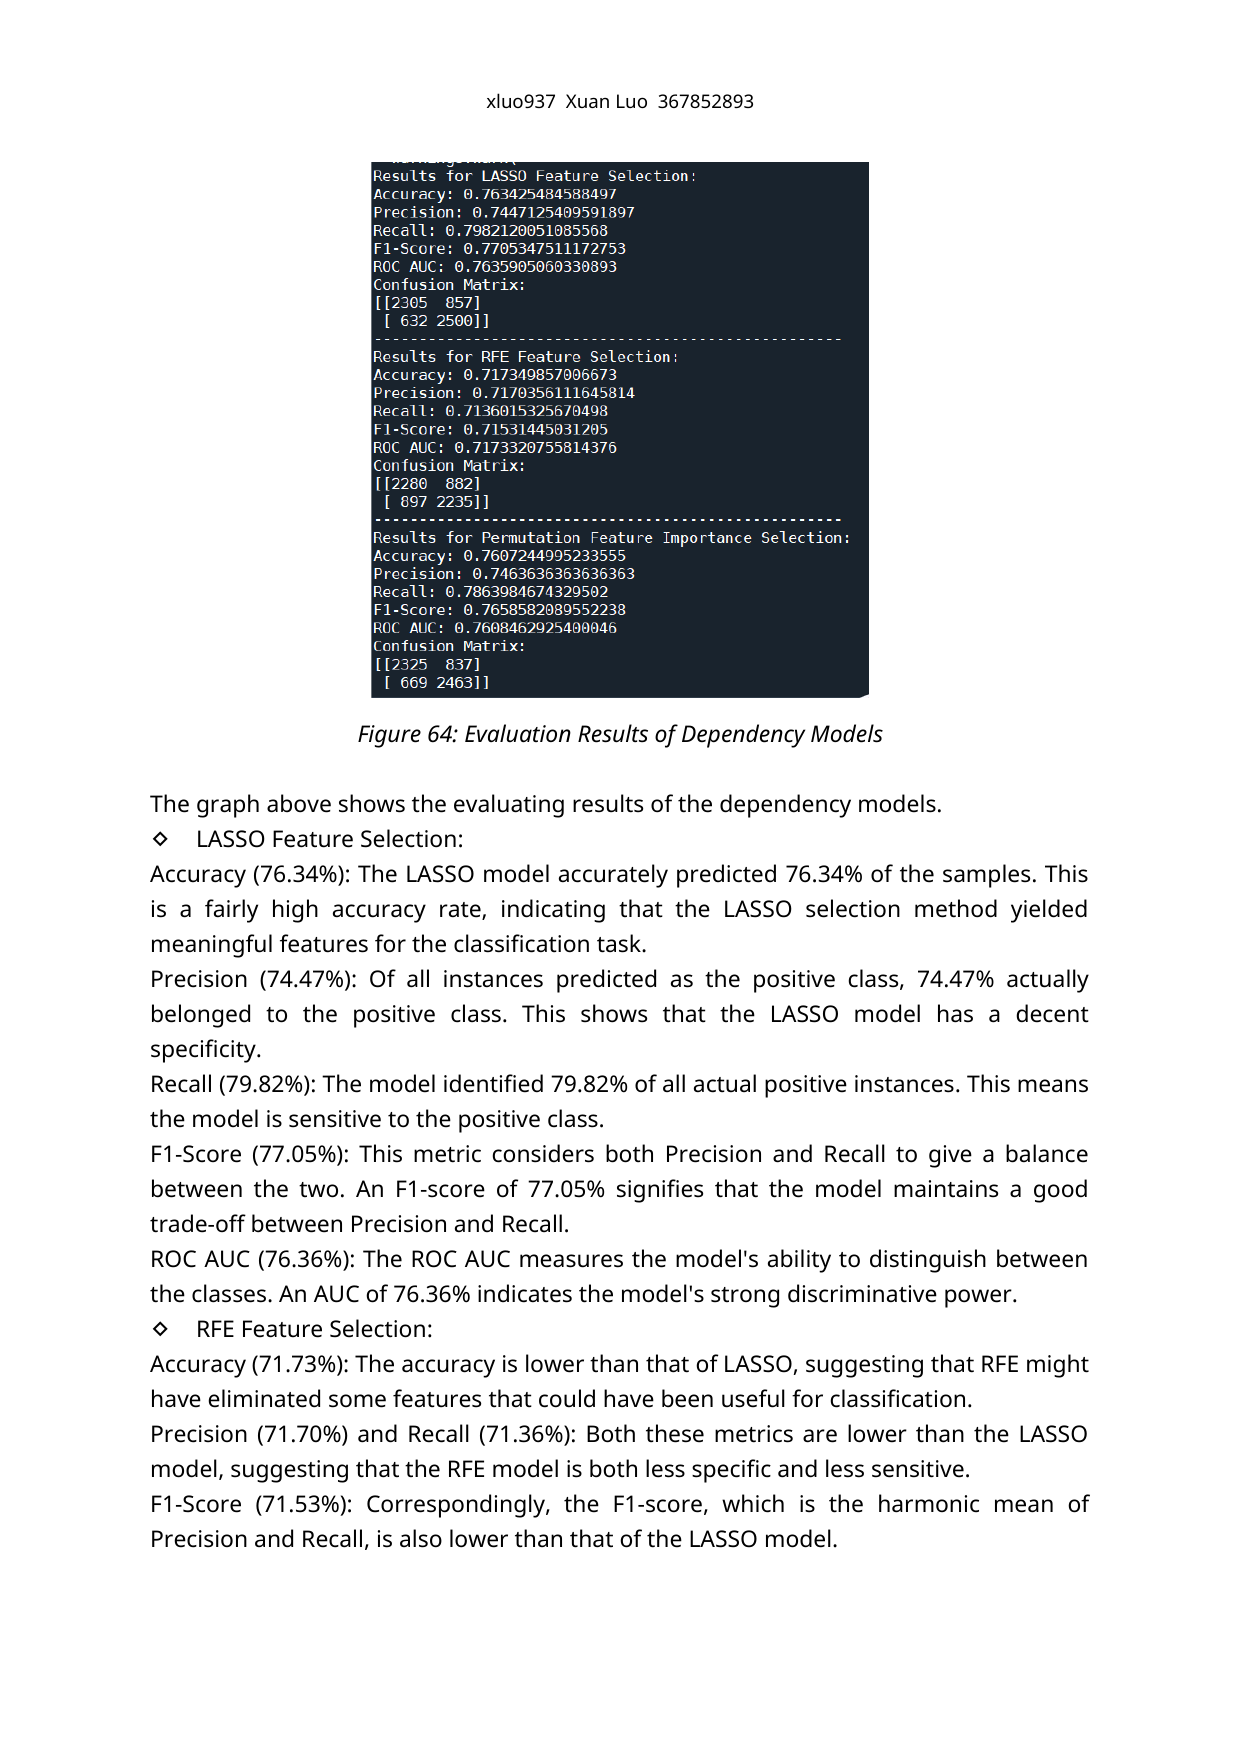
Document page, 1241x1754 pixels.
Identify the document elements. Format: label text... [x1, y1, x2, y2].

text F1-Score (71.53%): Correspondingly, the F1-score, which is the harmonic mean of Precision and Recall, is also lower than that of the LASSO model. [150, 1487, 1090, 1554]
text Precision (74.47%): Of all instances predicted as the positive class, 74.47% actually belonged to the positive class. This shows that the LASSO model has a decent specificity. [150, 962, 1090, 1064]
text Accuracy (76.34%): The LASSO model accurately predicted 76.34% of the samples. This is a fairly high accuracy rate, indicating that the LASSO selection method yielded meaningful features for the classification task. [150, 857, 1090, 959]
text F1-Score (77.05%): This metric considers both Precision and Recall to give a balance between the two. An F1-score of 77.05% signifies that the model maintains a good trade-off between Precision and Recall. [150, 1137, 1090, 1239]
text Figure 64: Evaluation Results of Dependency Models [150, 717, 1090, 749]
list LASSO Feature Selection: [150, 822, 1090, 854]
picture [371, 162, 869, 698]
text The graph above shows the evaluating results of the dependency models. [150, 787, 1090, 819]
text Recall (79.82%): The model identified 79.82% of all actual positive instances. This means the model is sensitive to the positive class. [150, 1067, 1090, 1134]
text Precision (71.70%) and Recall (71.36%): Both these metrics are lower than the LASSO model, suggesting that the RFE model is both less specific and less sensitive. [150, 1417, 1090, 1484]
text Accuracy (71.73%): The accuracy is lower than that of LASSO, suggesting that RFE might have eliminated some features that could have been useful for classification. [150, 1347, 1090, 1414]
text ROC AUC (76.36%): The ROC AUC measures the model's ability to distinguish between the classes. An AUC of 76.36% indicates the model's strong discriminative power. [150, 1242, 1090, 1309]
list RFE Feature Selection: [150, 1312, 1090, 1344]
